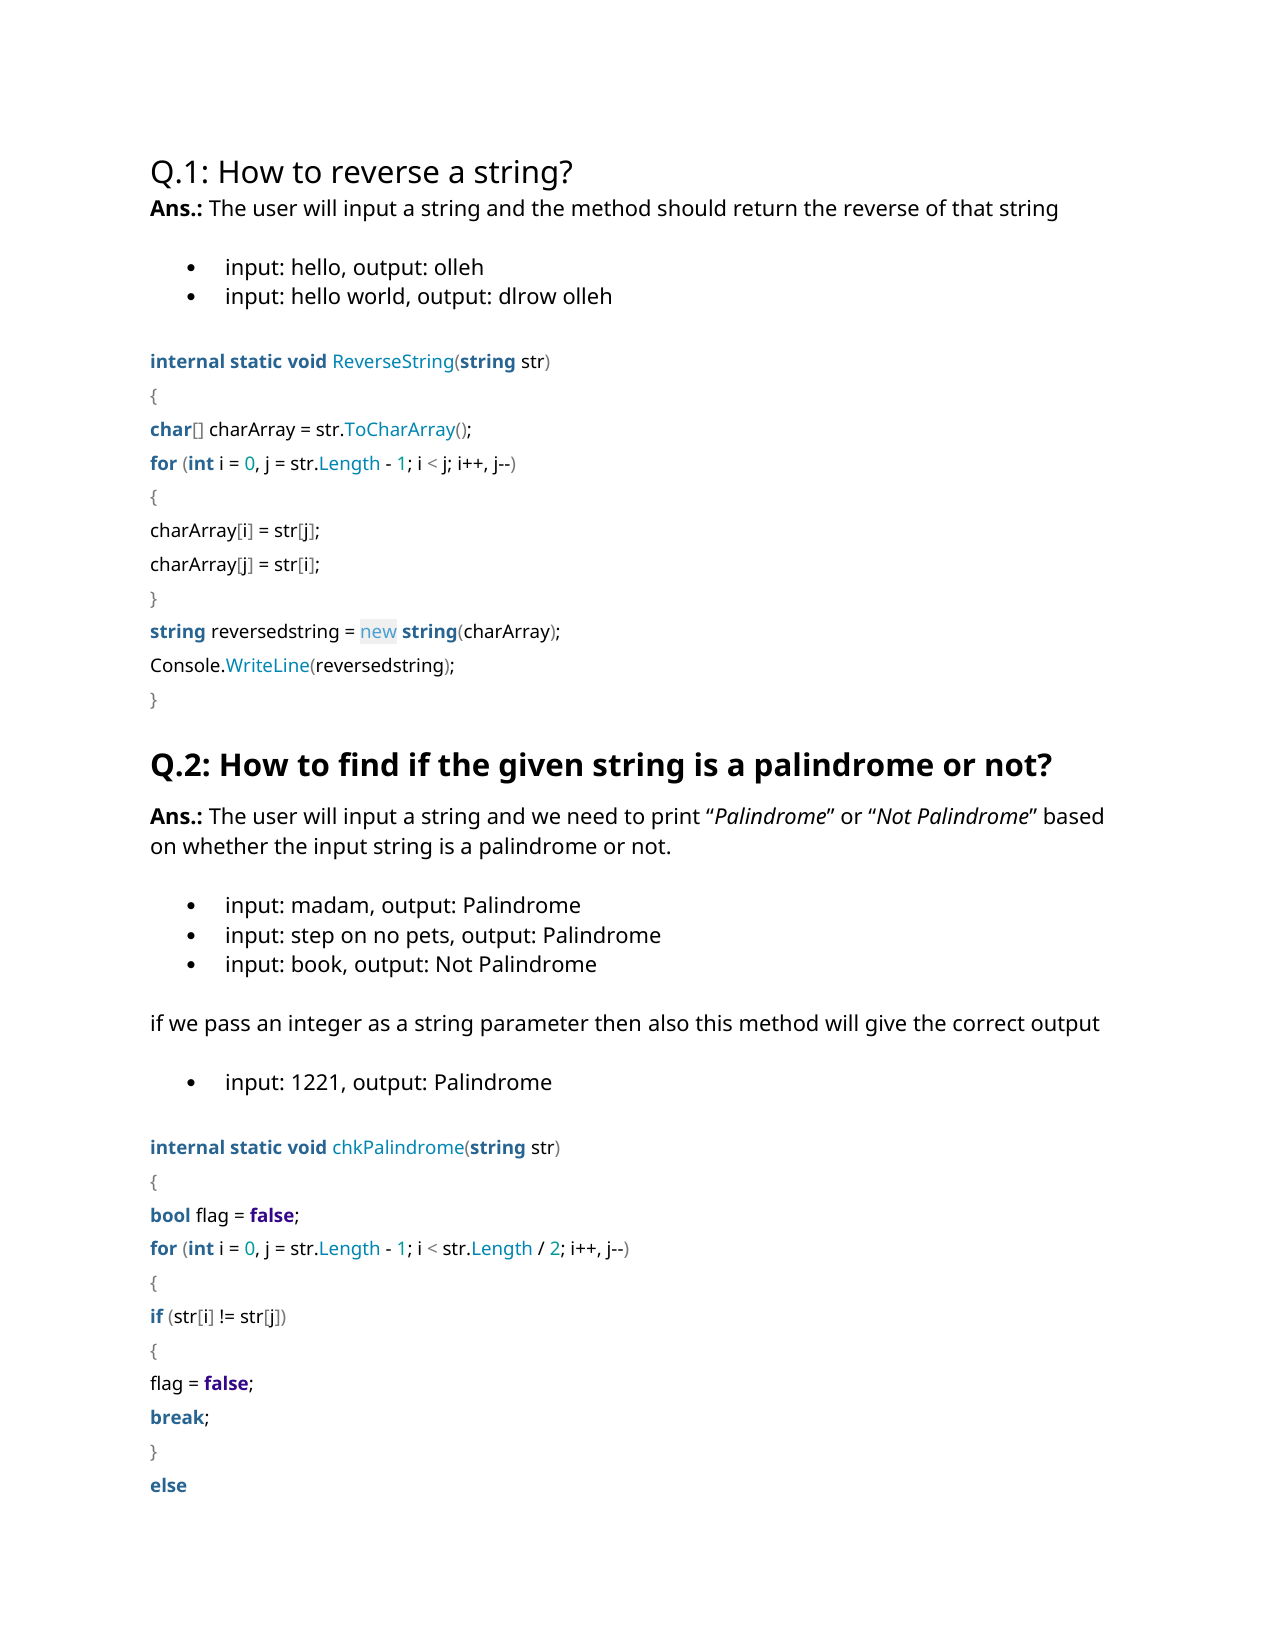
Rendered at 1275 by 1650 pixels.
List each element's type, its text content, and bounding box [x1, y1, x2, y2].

text bool flag = false; [150, 1194, 1125, 1227]
text Console.WriteLine(reversedstring); [150, 644, 1125, 678]
list input: 1221, output: Palindrome [187, 1067, 1125, 1097]
text else [150, 1464, 1125, 1497]
text } [150, 678, 1125, 712]
text { [150, 1261, 1125, 1295]
text for (int i = 0, j = str.Length - 1; i < j; i++, j--) [150, 442, 1125, 475]
text string reversedstring = new string(charArray); [150, 610, 1125, 644]
text { [150, 374, 1125, 408]
text flag = false; [150, 1362, 1125, 1396]
text internal static void ReverseString(string str) [150, 340, 1125, 374]
text char[] charArray = str.ToCharArray(); [150, 408, 1125, 442]
list input: hello, output: olleh [187, 252, 1125, 281]
text if we pass an integer as a string parameter then also this method will give the correct output [150, 1008, 1125, 1038]
text if (str[i] != str[j]) [150, 1295, 1125, 1329]
text internal static void chkPalindrome(string str) [150, 1126, 1125, 1160]
text { [150, 475, 1125, 509]
text break; [150, 1396, 1125, 1430]
text Q.2: How to find if the given string is a palindrome or not? [150, 743, 1125, 785]
text Ans.: The user will input a string and we need to print “Palindrome” or “Not Palindrome” based on whether the input string is a palindrome or not. [150, 801, 1125, 861]
text charArray[i] = str[j]; [150, 509, 1125, 543]
text Ans.: The user will input a string and the method should return the reverse of that string [150, 193, 1125, 222]
text } [150, 577, 1125, 610]
text { [150, 1329, 1125, 1362]
list input: madam, output: Palindrome [187, 890, 1125, 919]
list input: hello world, output: dlrow olleh [187, 281, 1125, 311]
text Q.1: How to reverse a string? [150, 150, 1125, 193]
text for (int i = 0, j = str.Length - 1; i < str.Length / 2; i++, j--) [150, 1227, 1125, 1261]
list input: book, output: Not Palindrome [187, 949, 1125, 979]
text charArray[j] = str[i]; [150, 543, 1125, 577]
list input: step on no pets, output: Palindrome [187, 919, 1125, 949]
text { [150, 1160, 1125, 1194]
text } [150, 1430, 1125, 1464]
